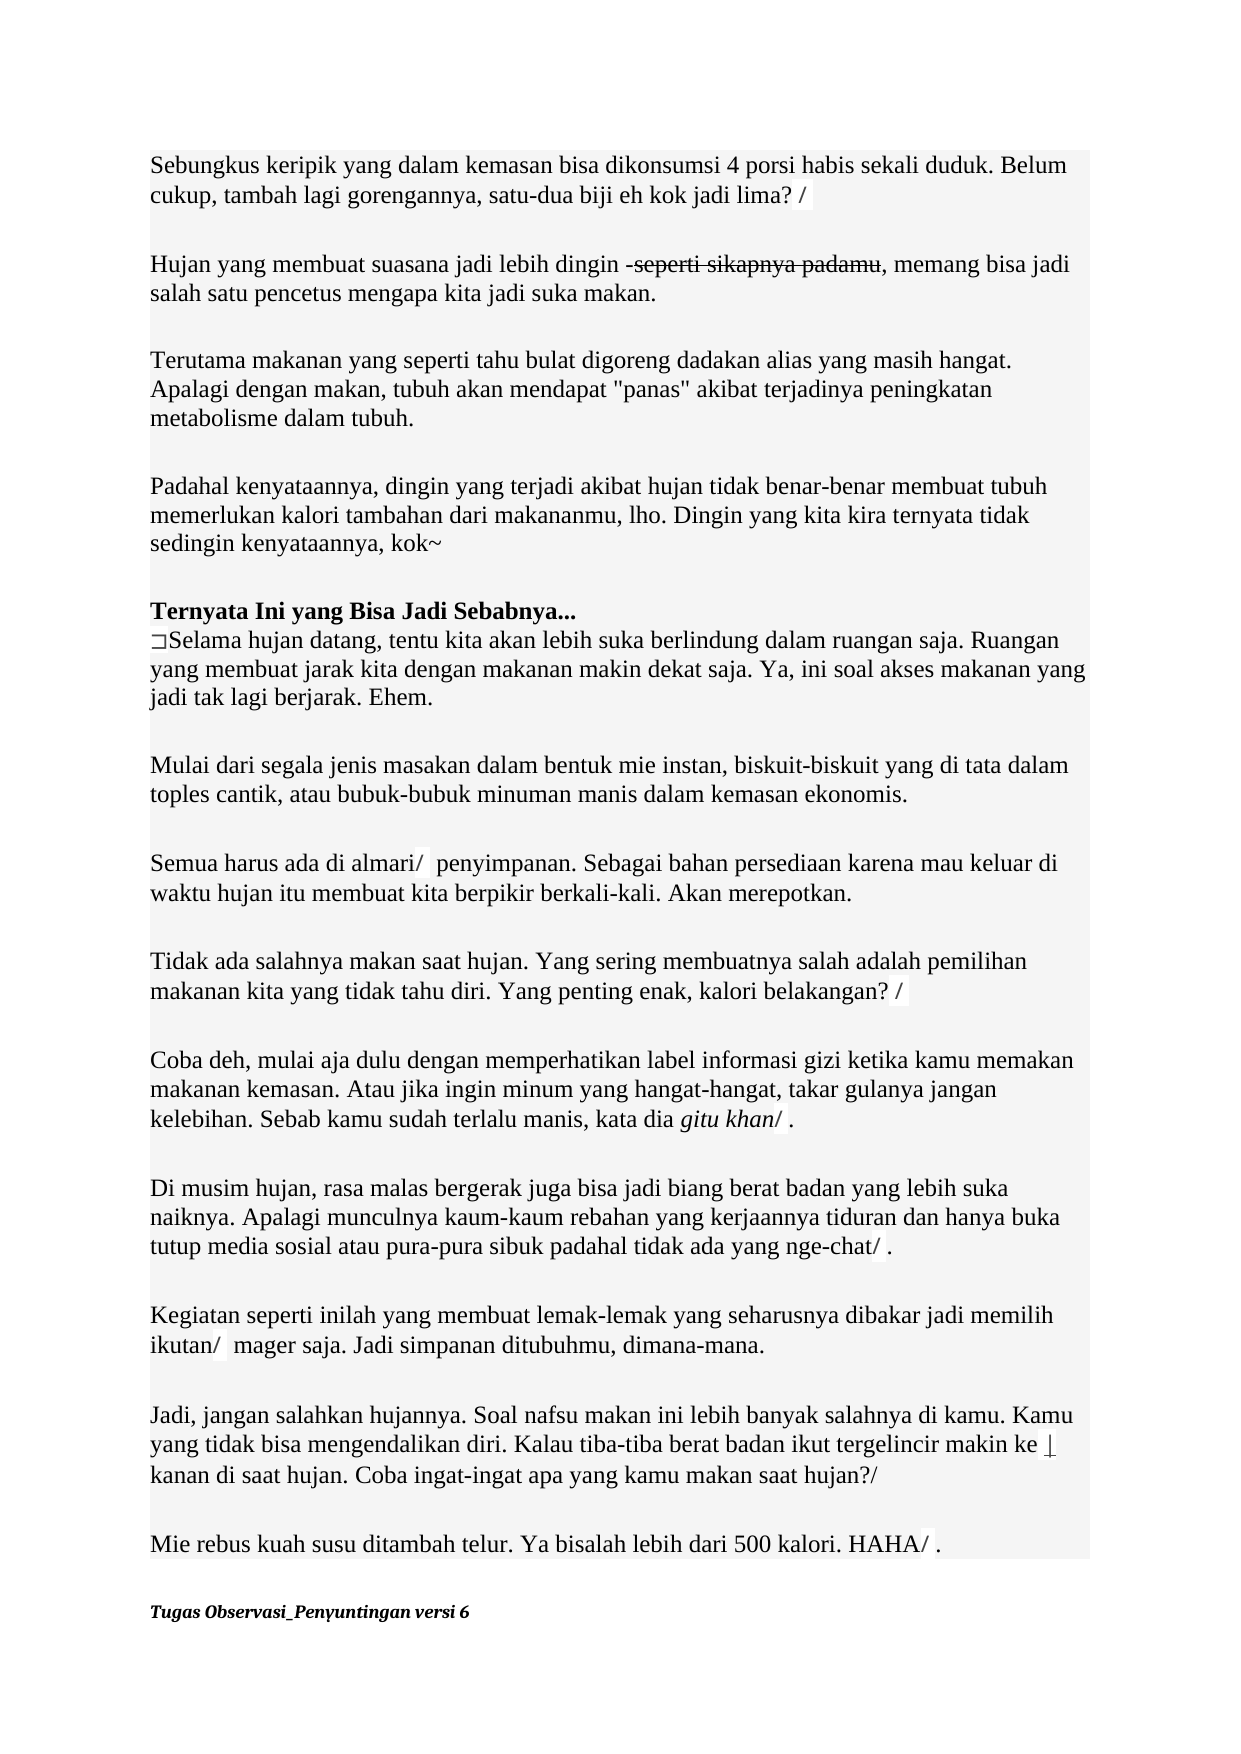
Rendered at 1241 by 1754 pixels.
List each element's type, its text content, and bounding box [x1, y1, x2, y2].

text Mie rebus kuah susu ditambah telur. Ya bisalah lebih dari 500 kalori. HAHA/ . [150, 1527, 1090, 1559]
text Mulai dari segala jenis masakan dalam bentuk mie instan, biskuit-biskuit yang di tata dalam toples cantik, atau bubuk-bubuk minuman manis dalam kemasan ekonomis. [150, 750, 1090, 808]
text Sebungkus keripik yang dalam kemasan bisa dikonsumsi 4 porsi habis sekali duduk. Belum cukup, tambah lagi gorengannya, satu-dua biji eh kok jadi lima? / [150, 150, 1090, 210]
text Ternyata Ini yang Bisa Jadi Sebabnya... ⊐Selama hujan datang, tentu kita akan lebih suka berlindung dalam ruangan saja. Ruangan yang membuat jarak kita dengan makanan makin dekat saja. Ya, ini soal akses makanan yang jadi tak lagi berjarak. Ehem. [150, 596, 1090, 711]
text Hujan yang membuat suasana jadi lebih dingin -seperti sikapnya padamu, memang bisa jadi salah satu pencetus mengapa kita jadi suka makan. [150, 249, 1090, 307]
text Padahal kenyataannya, dingin yang terjadi akibat hujan tidak benar-benar membuat tubuh memerlukan kalori tambahan dari makananmu, lho. Dingin yang kita kira ternyata tidak sedingin kenyataannya, kok~ [150, 471, 1090, 557]
text Jadi, jangan salahkan hujannya. Soal nafsu makan ini lebih banyak salahnya di kamu. Kamu yang tidak bisa mengendalikan diri. Kalau tiba-tiba berat badan ikut tergelincir makin ke |kanan di saat hujan. Coba ingat-ingat apa yang kamu makan saat hujan?/ [150, 1400, 1090, 1488]
text Semua harus ada di almari/ penyimpanan. Sebagai bahan persediaan karena mau keluar di waktu hujan itu membuat kita berpikir berkali-kali. Akan merepotkan. [150, 847, 1090, 907]
text Di musim hujan, rasa malas bergerak juga bisa jadi biang berat badan yang lebih suka naiknya. Apalagi munculnya kaum-kaum rebahan yang kerjaannya tiduran dan hanya buka tutup media sosial atau pura-pura sibuk padahal tidak ada yang nge-chat/ . [150, 1173, 1090, 1262]
text Coba deh, mulai aja dulu dengan memperhatikan label informasi gizi ketika kamu memakan makanan kemasan. Atau jika ingin minum yang hangat-hangat, takar gulanya jangan kelebihan. Sebab kamu sudah terlalu manis, kata dia gitu khan/ . [150, 1045, 1090, 1134]
text Tidak ada salahnya makan saat hujan. Yang sering membuatnya salah adalah pemilihan makanan kita yang tidak tahu diri. Yang penting enak, kalori belakangan? / [150, 946, 1090, 1006]
text Kegiatan seperti inilah yang membuat lemak-lemak yang seharusnya dibakar jadi memilih ikutan/ mager saja. Jadi simpanan ditubuhmu, dimana-mana. [150, 1301, 1090, 1361]
text Terutama makanan yang seperti tahu bulat digoreng dadakan alias yang masih hangat. Apalagi dengan makan, tubuh akan mendapat "panas" akibat terjadinya peningkatan metabolisme dalam tubuh. [150, 346, 1090, 432]
